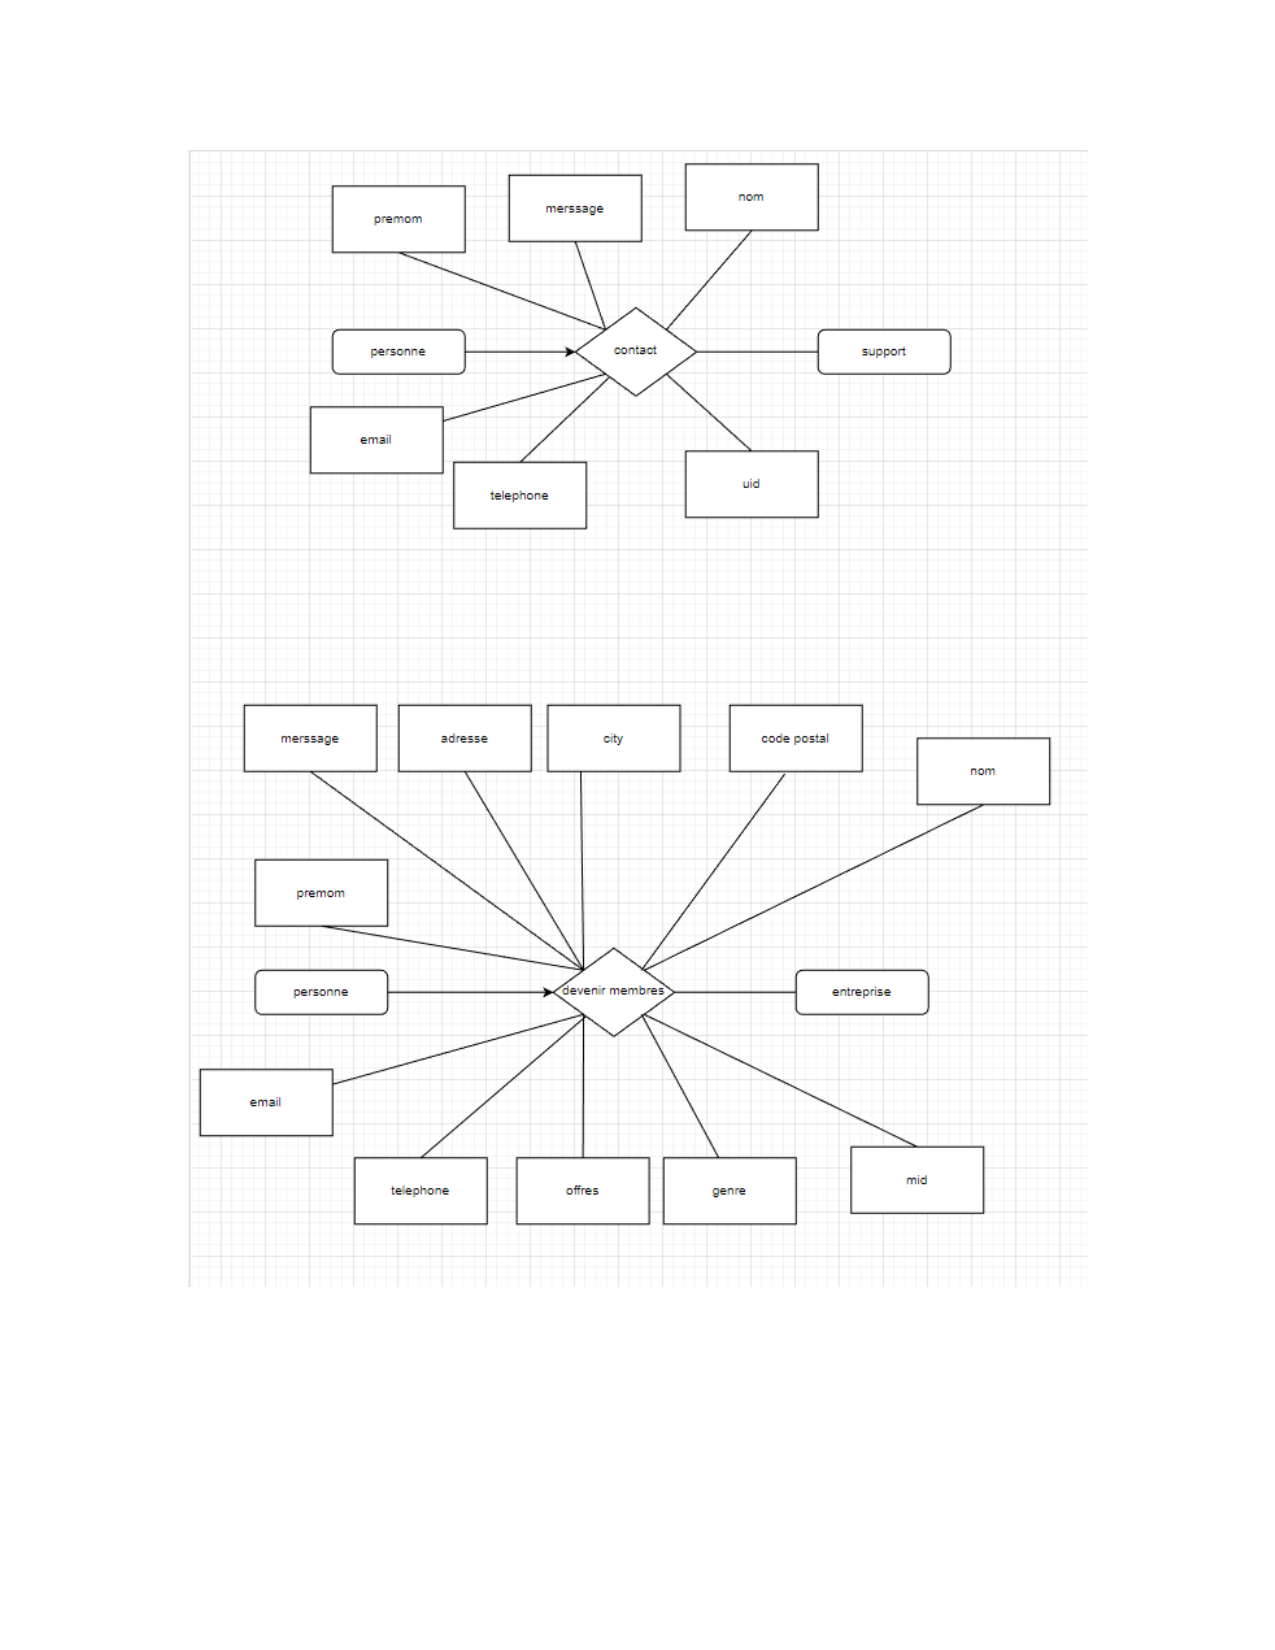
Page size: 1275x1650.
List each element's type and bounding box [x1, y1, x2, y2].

picture [187, 150, 1088, 1287]
